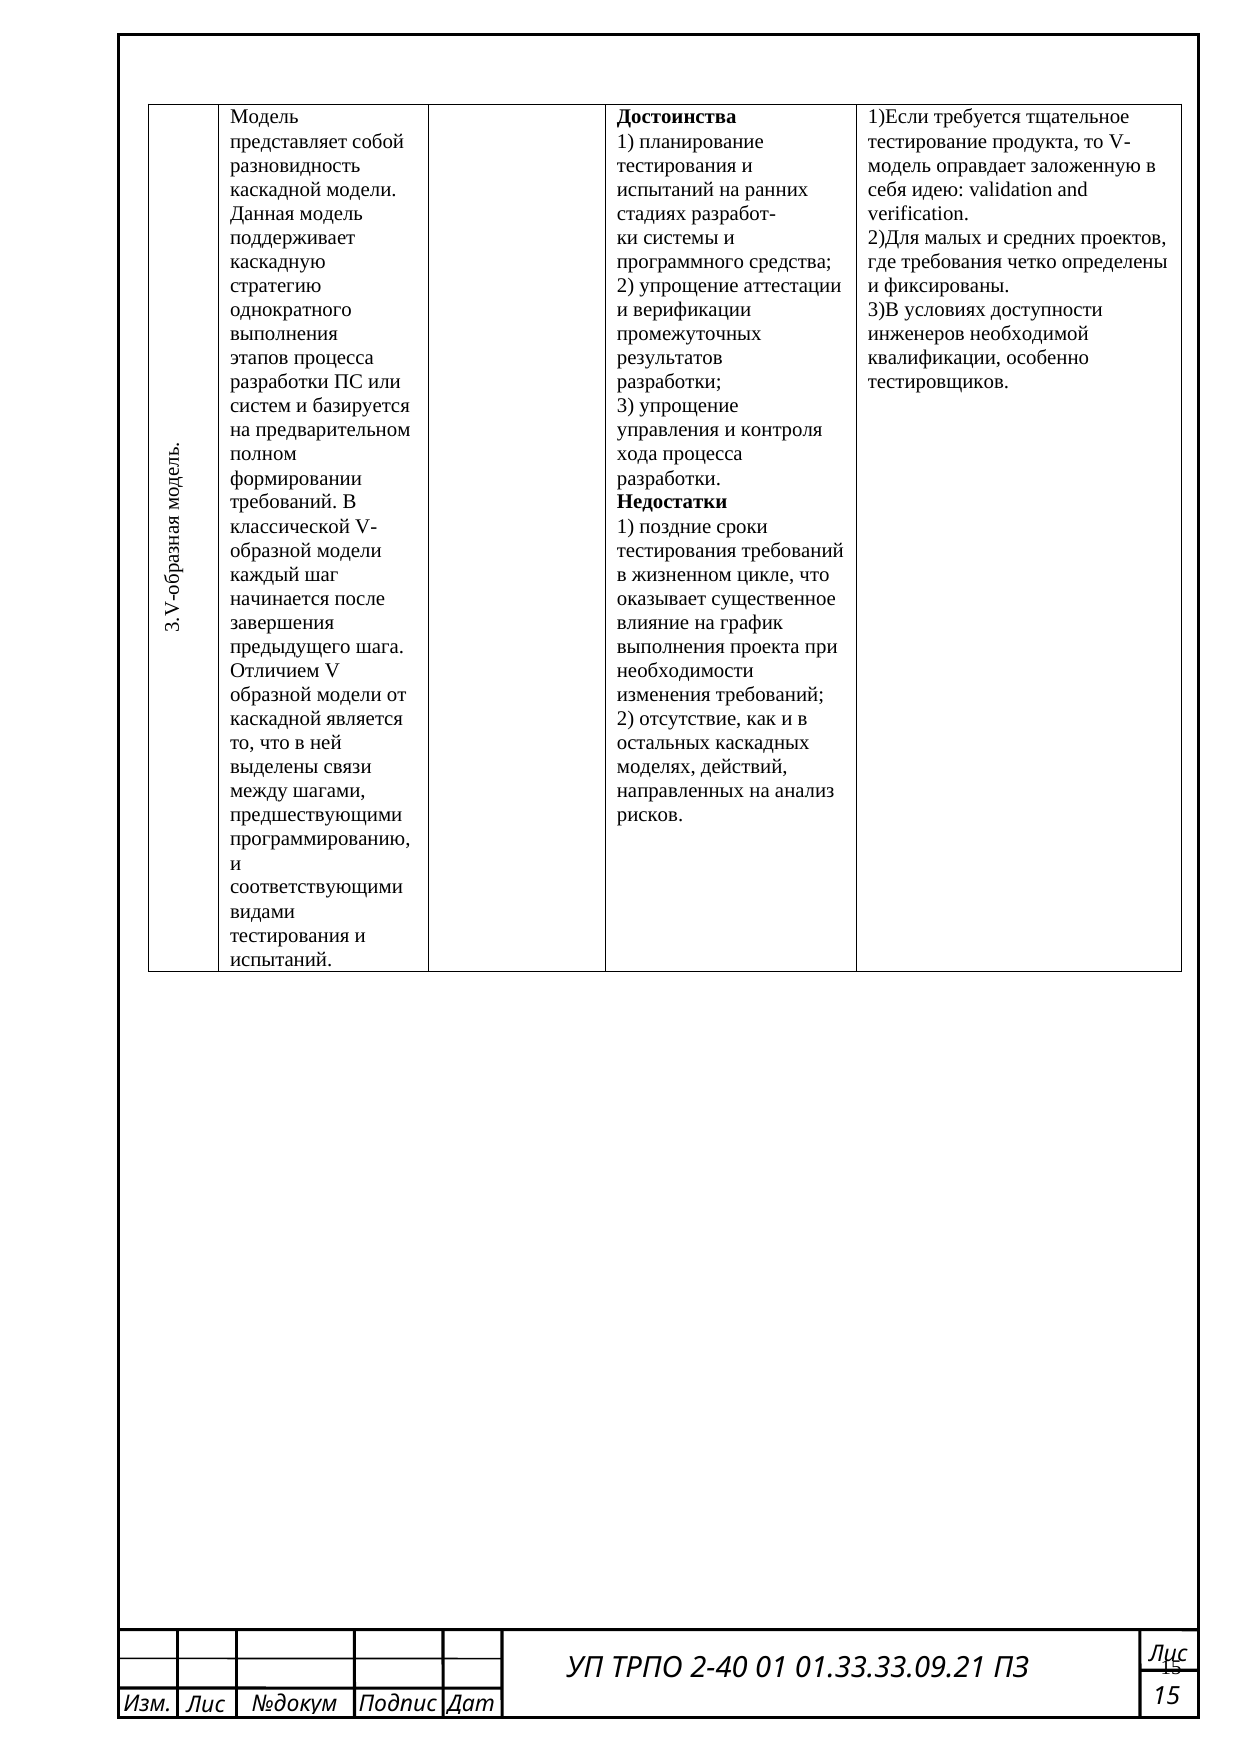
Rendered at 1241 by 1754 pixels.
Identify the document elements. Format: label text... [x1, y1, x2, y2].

table_cell 1)Если требуется тщательное тестирование продукта, то V-модель оправдает заложенную в себя идею: validation and verification. 2)Для малых и средних проектов, где требования четко определены и фиксированы. 3)В условиях доступности инженеров необходимой квалификации, особенно тестировщиков. [857, 105, 1181, 971]
table_cell Модель представляет собой разновидность каскадной модели. Данная модель поддерживает каскадную стратегию однократного выполнения этапов процесса разработки ПС или систем и базируется на предварительном полном формировании требований. В классической V-образной модели каждый шаг начинается после завершения предыдущего шага. Отличием V образной модели от каскадной является то, что в ней выделены связи между шагами, предшествующими программированию, и соответствующими видами тестирования и испытаний. [219, 105, 428, 971]
table_cell 3.V-образная модель. [149, 105, 218, 971]
table_cell [429, 105, 605, 971]
table_cell Достоинства 1) планирование тестирования и испытаний на ранних стадиях разработ- ки системы и программного средства; 2) упрощение аттестации и верификации промежуточных результатов разработки; 3) упрощение управления и контроля хода процесса разработки. Недостатки 1) поздние сроки тестирования требований в жизненном цикле, что оказывает существенное влияние на график выполнения проекта при необходимости изменения требований; 2) отсутствие, как и в остальных каскадных моделях, действий, направленных на анализ рисков. [606, 105, 856, 971]
